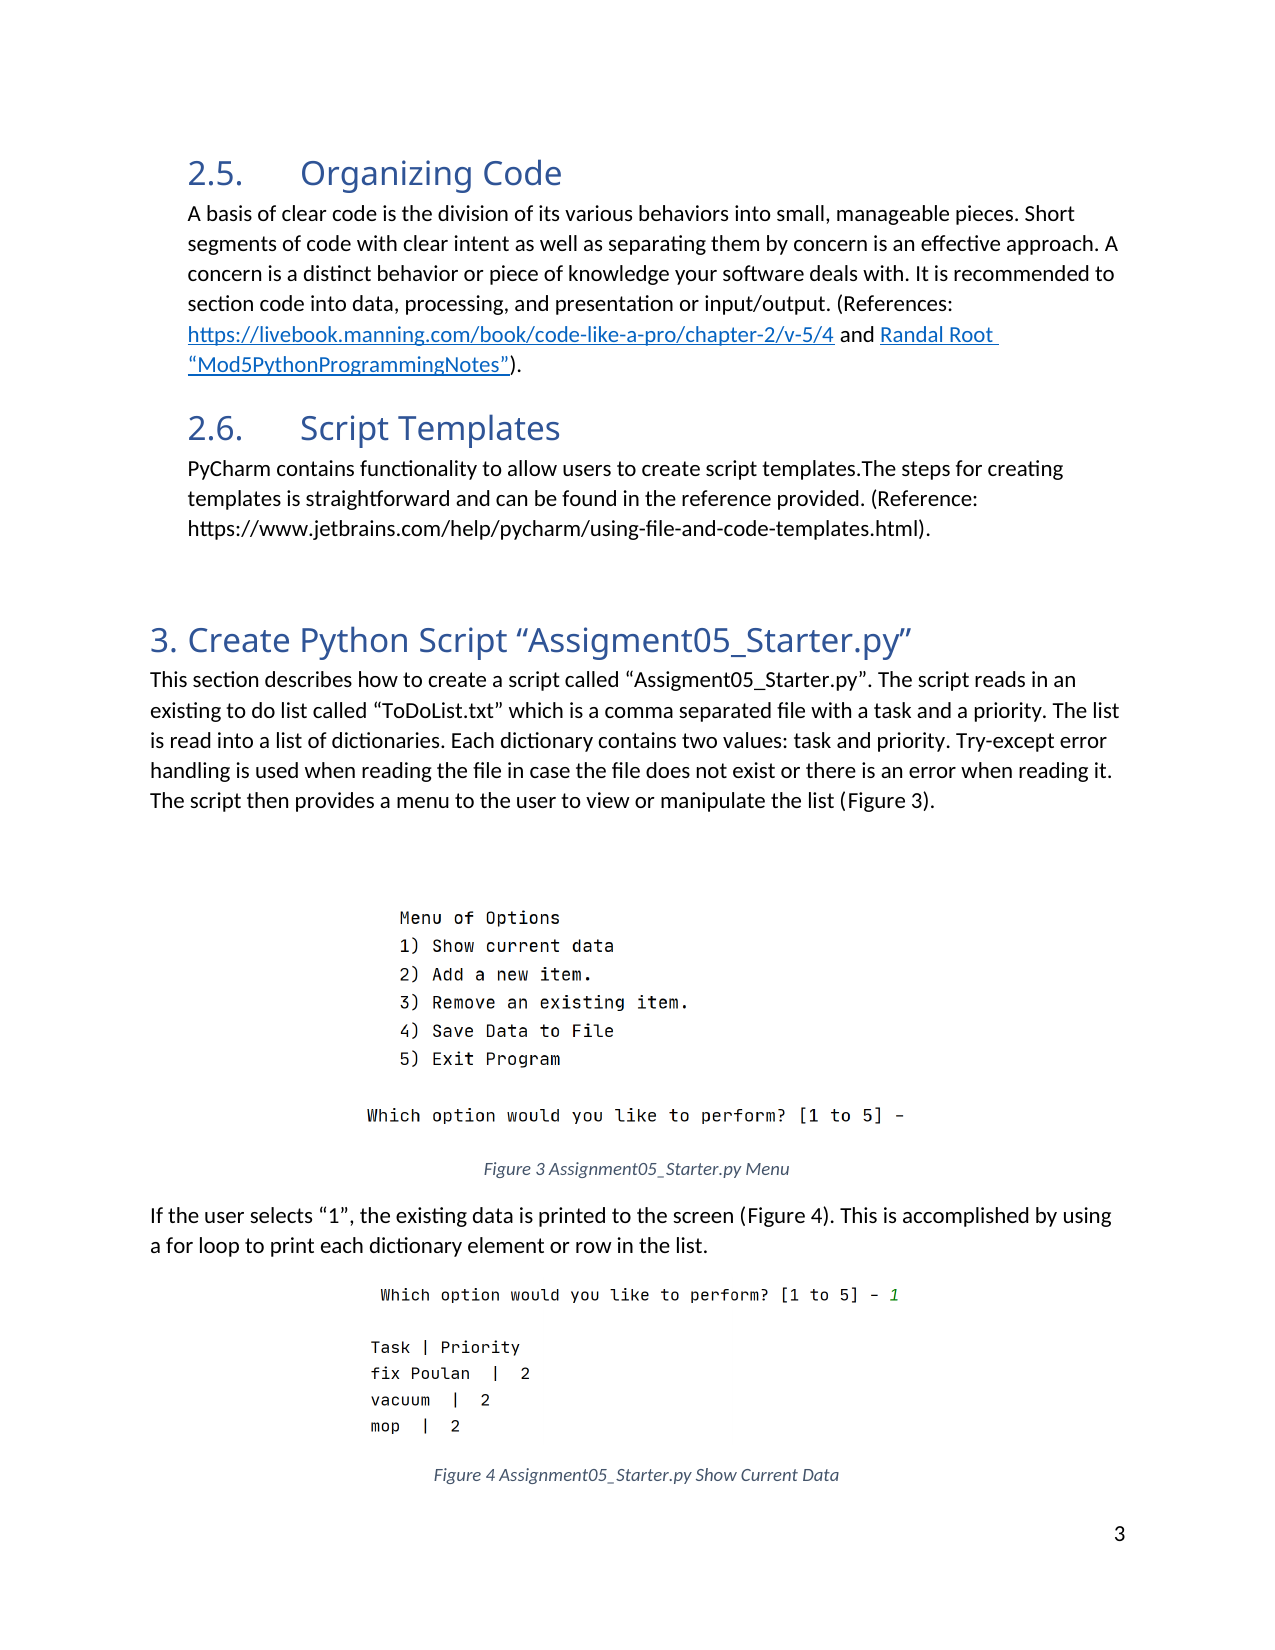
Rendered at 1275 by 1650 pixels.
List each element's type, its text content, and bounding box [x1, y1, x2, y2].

subtitle Organizing Code [187, 150, 1125, 195]
text PyCharm contains functionality to allow users to create script templates.The steps for creating templates is straightforward and can be found in the reference provided. (Reference: https://www.jetbrains.com/help/pycharm/using-file-and-code-templates.html). [187, 454, 1125, 543]
subtitle Script Templates [187, 405, 1125, 451]
text Figure 4 Assignment05_Starter.py Show Current Data [150, 1463, 1125, 1486]
subtitle Create Python Script “Assigment05_Starter.py” [150, 617, 1125, 662]
picture [354, 1277, 922, 1445]
picture [356, 880, 919, 1139]
text A basis of clear code is the division of its various behaviors into small, manageable pieces. Short segments of code with clear intent as well as separating them by concern is an effective approach. A concern is a distinct behavior or piece of knowledge your software deals with. It is recommended to section code into data, processing, and presentation or input/output. (References: https://livebook.manning.com/book/code-like-a-pro/chapter-2/v-5/4 and Randal Root “Mod5PythonProgrammingNotes”). [187, 199, 1125, 378]
text Figure 3 Assignment05_Starter.py Menu [150, 1157, 1125, 1180]
text If the user selects “1”, the existing data is printed to the screen (Figure 4). This is accomplished by using a for loop to print each dictionary element or row in the list. [150, 1201, 1125, 1259]
text This section describes how to create a script called “Assigment05_Starter.py”. The script reads in an existing to do list called “ToDoList.txt” which is a comma separated file with a task and a priority. The list is read into a list of dictionaries. Each dictionary contains two values: task and priority. Try-except error handling is used when reading the file in case the file does not exist or there is an error when reading it. The script then provides a menu to the user to view or manipulate the list (Figure 3). [150, 666, 1125, 814]
